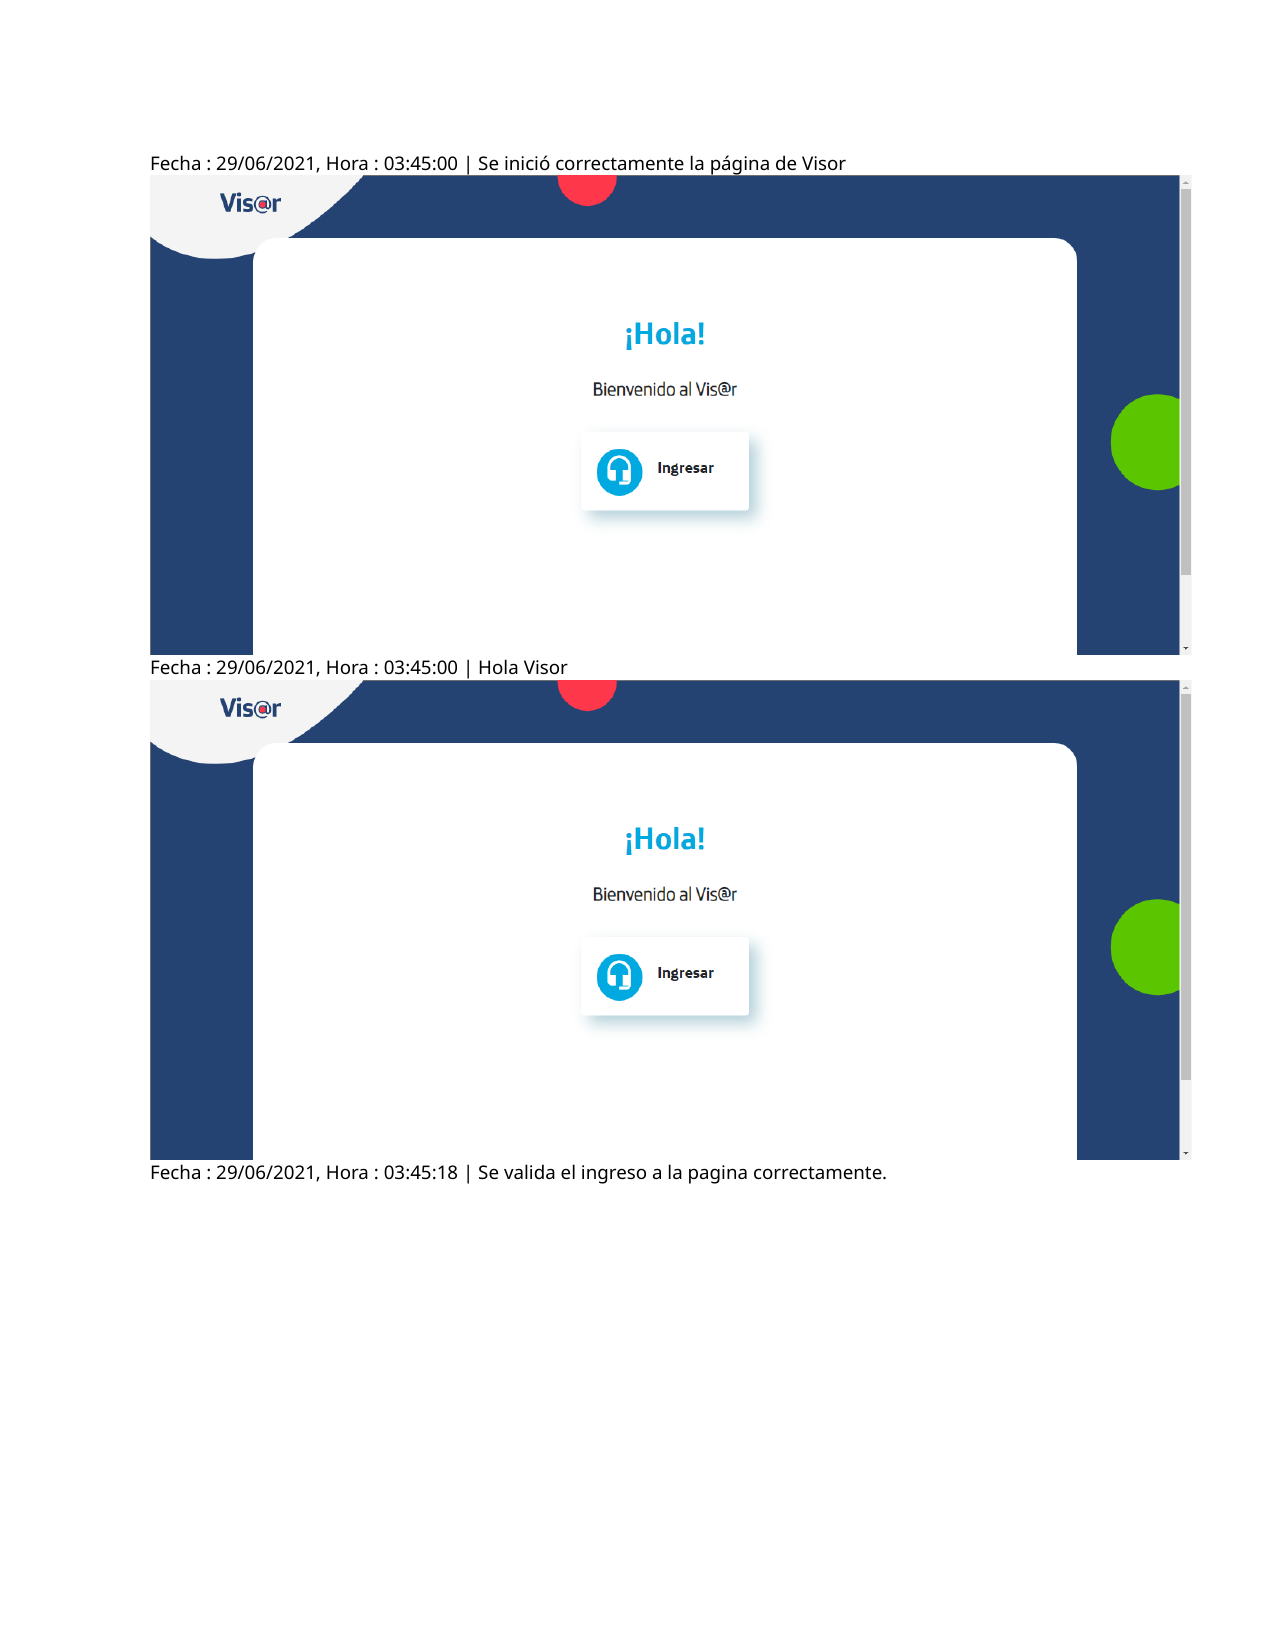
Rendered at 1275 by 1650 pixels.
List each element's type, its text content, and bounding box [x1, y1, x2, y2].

picture [150, 680, 1192, 1160]
picture [150, 175, 1192, 655]
